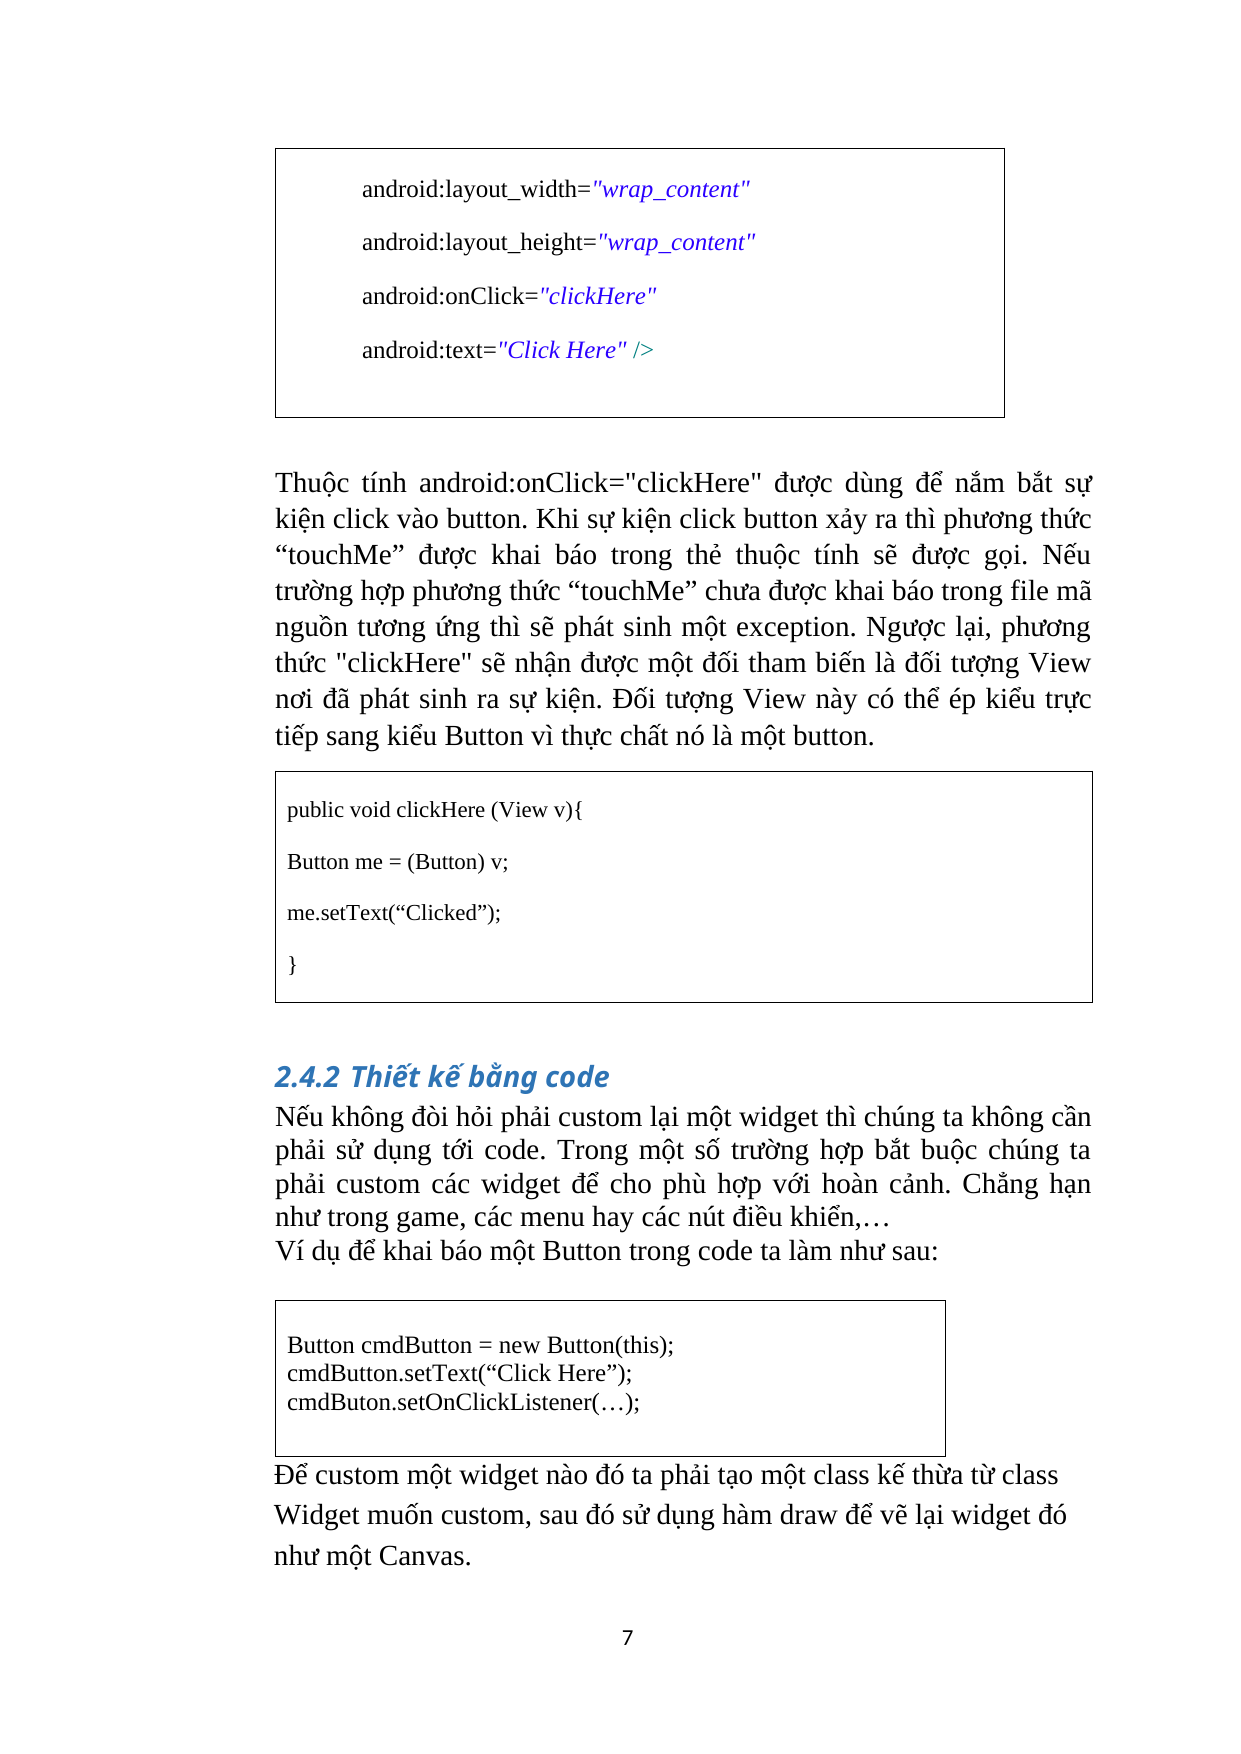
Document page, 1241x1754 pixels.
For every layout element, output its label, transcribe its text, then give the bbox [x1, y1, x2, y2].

subtitle Thiết kế bằng code [275, 1056, 1092, 1096]
table_header Button cmdButton = new Button(this); cmdButton.setText(“Click Here”); cmdButon.setOnClickListener(…); [276, 1301, 945, 1456]
table_header public void clickHere (View v){ Button me = (Button) v; me.setText(“Clicked”); } [276, 772, 1092, 1002]
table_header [276, 149, 1004, 417]
text Thuộc tính android:onClick="clickHere" được dùng để nắm bắt sự kiện click vào button. Khi sự kiện click button xảy ra thì phương thức “touchMe” được khai báo trong thẻ thuộc tính sẽ được gọi. Nếu trường hợp phương thức “touchMe” chưa được khai báo trong file mã nguồn tương ứng thì sẽ phát sinh một exception. Ngược lại, phương thức "clickHere" sẽ nhận được một đối tham biến là đối tượng View nơi đã phát sinh ra sự kiện. Đối tượng View này có thể ép kiểu trực tiếp sang kiểu Button vì thực chất nó là một button. [275, 465, 1092, 751]
text Để custom một widget nào đó ta phải tạo một class kế thừa từ class Widget muốn custom, sau đó sử dụng hàm draw để vẽ lại widget đó như một Canvas. [274, 1457, 1092, 1571]
list Nếu không đòi hỏi phải custom lại một widget thì chúng ta không cần phải sử dụng tới code. Trong một số trường hợp bắt buộc chúng ta phải custom các widget để cho phù hợp với hoàn cảnh. Chẳng hạn như trong game, các menu hay các nút điều khiển,… [275, 1099, 1092, 1233]
list Ví dụ để khai báo một Button trong code ta làm như sau: [275, 1233, 1092, 1266]
